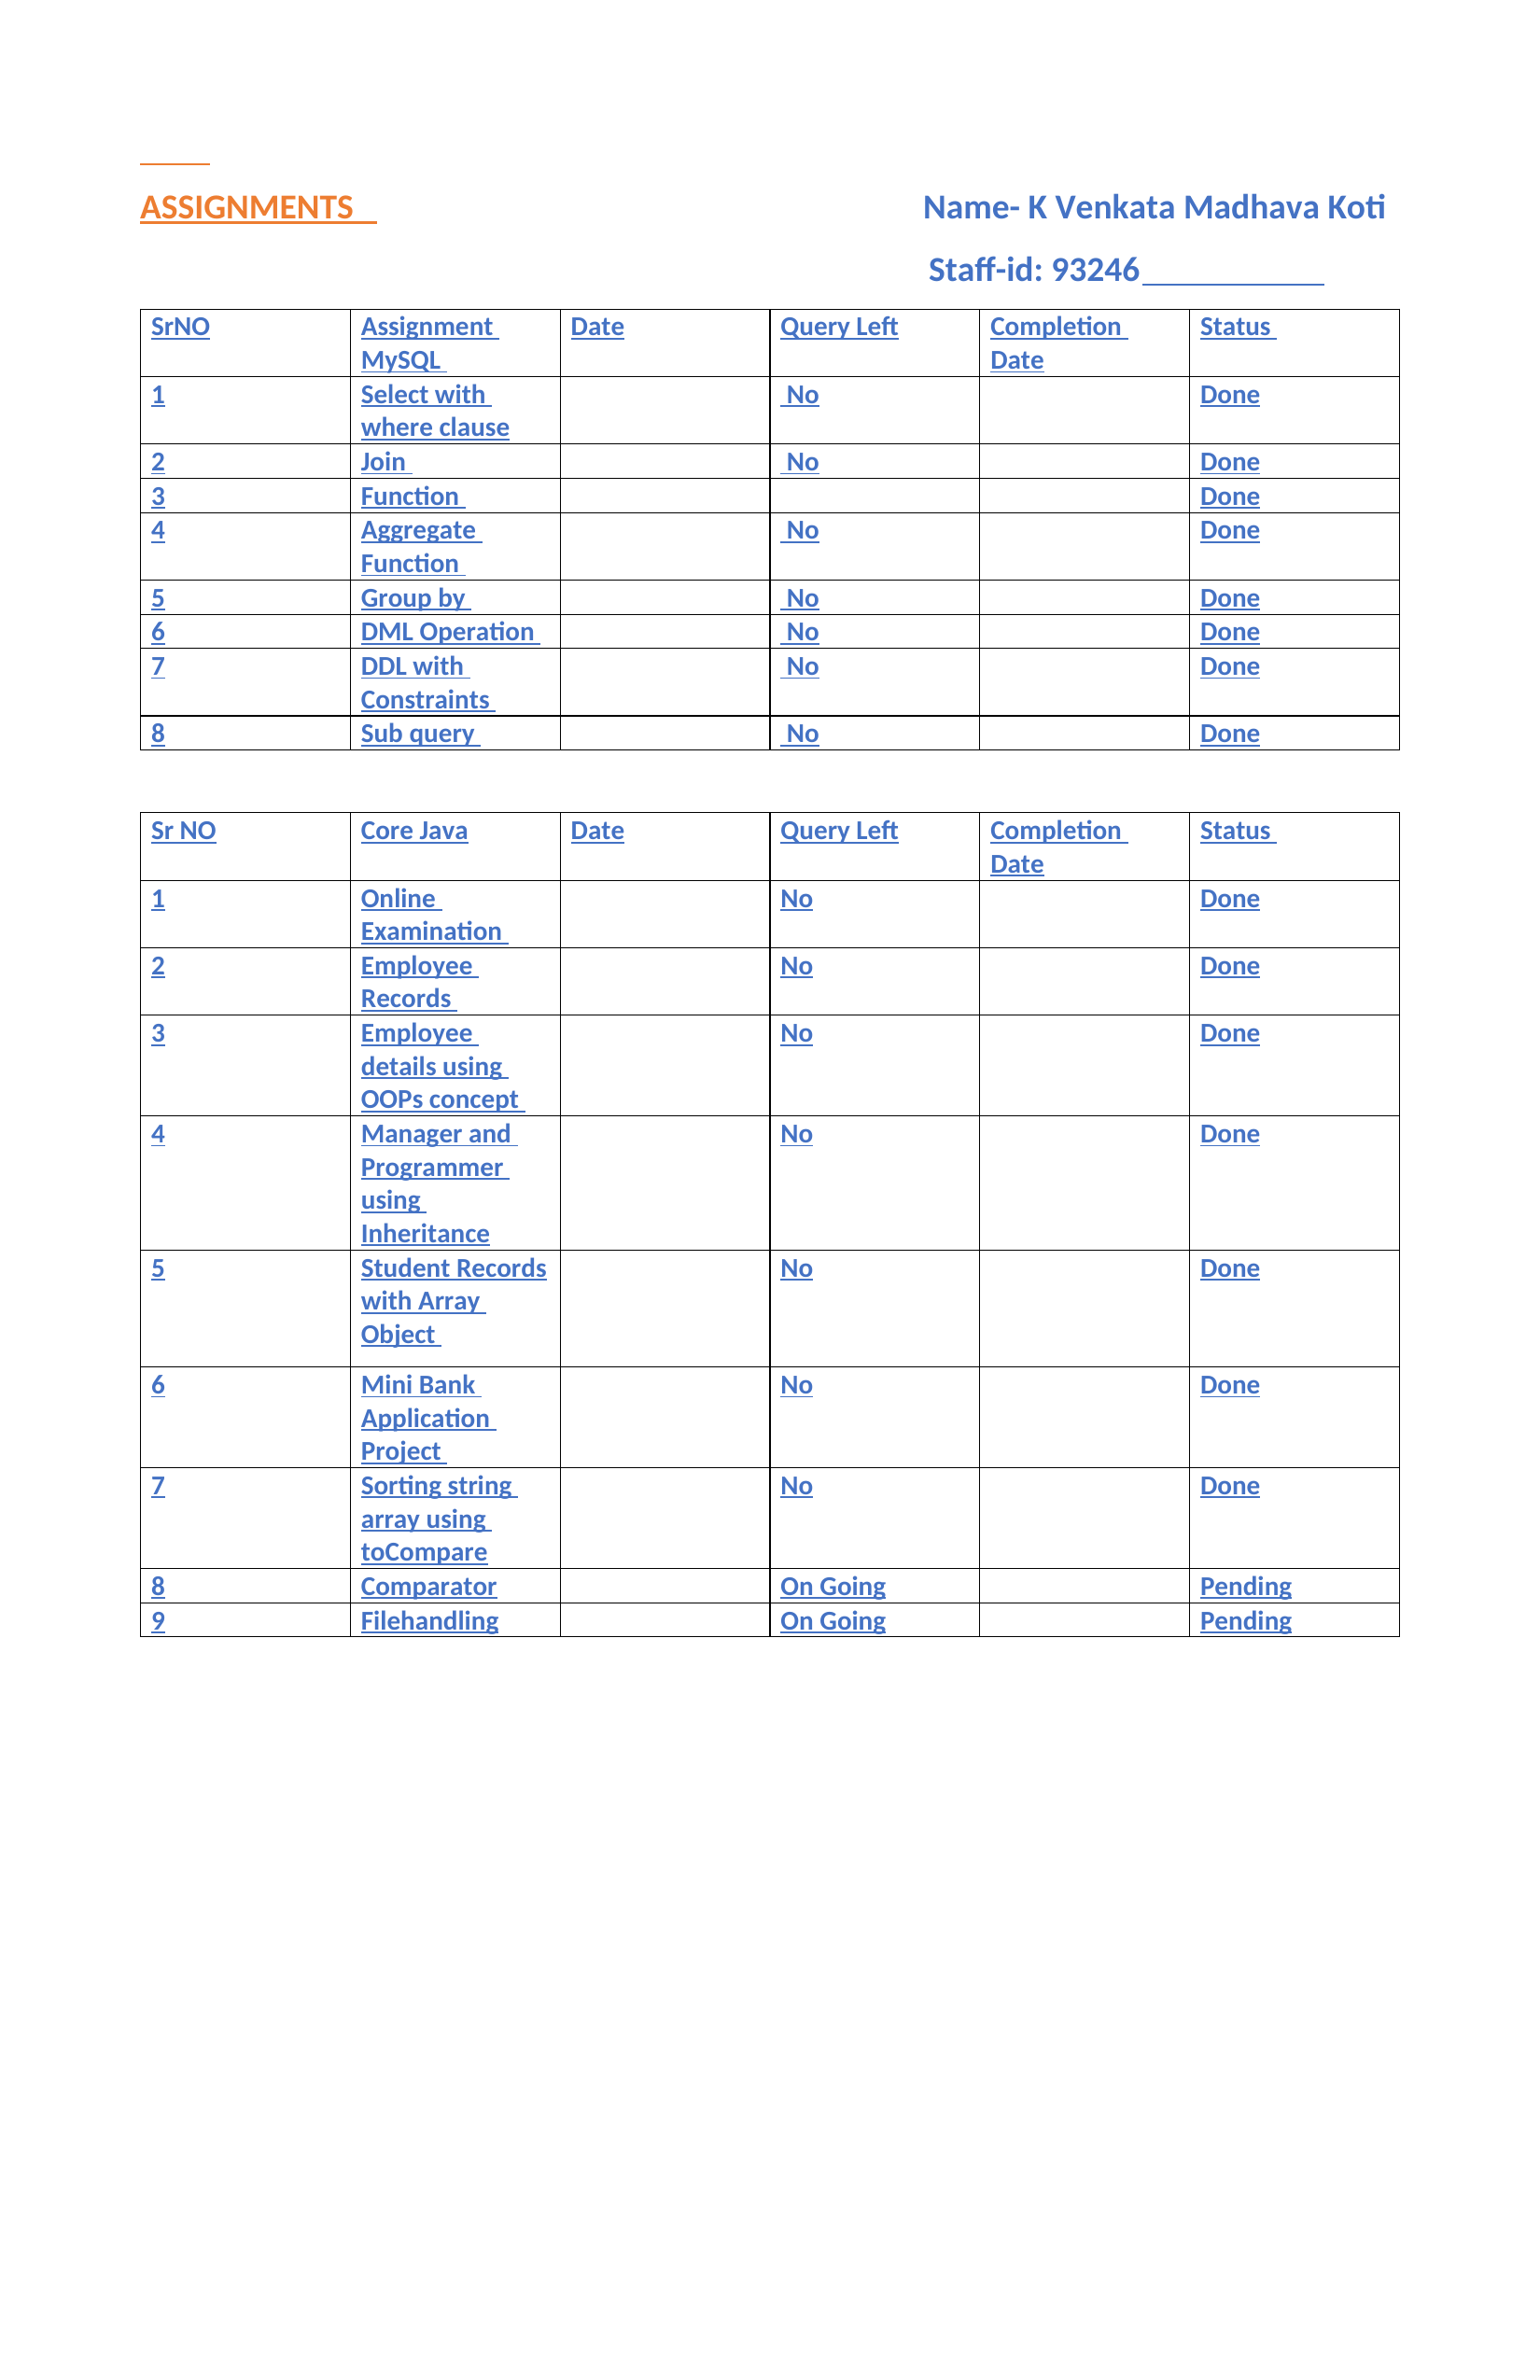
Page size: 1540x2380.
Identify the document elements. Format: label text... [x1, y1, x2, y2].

table_cell [561, 581, 769, 613]
table_cell [561, 1468, 769, 1568]
table_cell [980, 444, 1189, 478]
table_cell [561, 1603, 769, 1636]
table_cell No [771, 581, 979, 613]
table_cell Function [351, 479, 560, 511]
table_cell 4 [141, 1116, 350, 1250]
text Staff-id: 93246 [140, 246, 1400, 289]
table_cell Done [1190, 1116, 1399, 1250]
table_cell Done [1190, 615, 1399, 648]
table_cell Select with where clause [351, 377, 560, 443]
table_cell 3 [141, 1015, 350, 1115]
table_header Sr NO [141, 813, 350, 880]
table_cell [980, 377, 1189, 443]
table_cell 2 [141, 444, 350, 478]
table_cell [980, 948, 1189, 1015]
table_cell Pending [1190, 1569, 1399, 1603]
table_cell [561, 1569, 769, 1603]
table_cell [980, 1468, 1189, 1568]
table_cell Done [1190, 377, 1399, 443]
table_cell Done [1190, 1015, 1399, 1115]
table_cell Done [1190, 649, 1399, 715]
table_cell No [771, 615, 979, 648]
table_cell Done [1190, 444, 1399, 478]
table_header Assignment MySQL [351, 310, 560, 376]
table_cell [771, 479, 979, 511]
table_cell [980, 649, 1189, 715]
table_cell [561, 377, 769, 443]
table_cell No [771, 444, 979, 478]
table_cell No [771, 881, 979, 947]
table_cell [561, 948, 769, 1015]
table_cell 8 [141, 1569, 350, 1603]
table_header Date [561, 310, 769, 376]
table_cell 1 [141, 377, 350, 443]
table_cell Pending [1190, 1603, 1399, 1636]
table_cell [980, 1251, 1189, 1366]
table_cell No [771, 1251, 979, 1366]
table_cell [561, 1367, 769, 1467]
text ASSIGNMENTS Name- K Venkata Madhava Koti [140, 185, 1400, 228]
table_cell On Going [771, 1603, 979, 1636]
table_cell Join [351, 444, 560, 478]
table_cell DML Operation [351, 615, 560, 648]
table_cell [561, 1116, 769, 1250]
table_cell [561, 444, 769, 478]
table_cell 1 [141, 881, 350, 947]
table_cell 5 [141, 581, 350, 613]
table_cell [561, 649, 769, 715]
table_cell No [771, 1468, 979, 1568]
table_cell No [771, 1367, 979, 1467]
table_cell [980, 1367, 1189, 1467]
table_header Status [1190, 813, 1399, 880]
table_header Date [561, 813, 769, 880]
table_cell [980, 1116, 1189, 1250]
table_cell [561, 717, 769, 749]
table_cell Sub query [351, 717, 560, 749]
table_cell Done [1190, 1251, 1399, 1366]
table_cell [561, 1251, 769, 1366]
table_cell No [771, 948, 979, 1015]
table_cell Sorting string array using toCompare [351, 1468, 560, 1568]
table_cell [980, 1015, 1189, 1115]
table_header Completion Date [980, 813, 1189, 880]
table_cell [561, 479, 769, 511]
table_cell Done [1190, 1468, 1399, 1568]
table_cell Filehandling [351, 1603, 560, 1636]
table_cell [561, 1015, 769, 1115]
table_cell 2 [141, 948, 350, 1015]
table_cell Done [1190, 717, 1399, 749]
table_cell Online Examination [351, 881, 560, 947]
table_cell [980, 581, 1189, 613]
table_cell [980, 479, 1189, 511]
table_header Core Java [351, 813, 560, 880]
table_cell 6 [141, 1367, 350, 1467]
table_cell 8 [141, 717, 350, 749]
table_cell 3 [141, 479, 350, 511]
table_cell 6 [141, 615, 350, 648]
table_cell [561, 615, 769, 648]
table_cell Mini Bank Application Project [351, 1367, 560, 1467]
table_header Completion Date [980, 310, 1189, 376]
table_cell Done [1190, 1367, 1399, 1467]
table_cell [561, 881, 769, 947]
table_cell On Going [771, 1569, 979, 1603]
table_cell [980, 717, 1189, 749]
table_cell Employee details using OOPs concept [351, 1015, 560, 1115]
table_cell 7 [141, 649, 350, 715]
table_cell [980, 513, 1189, 580]
table_cell No [771, 1015, 979, 1115]
table_cell Employee Records [351, 948, 560, 1015]
table_cell 9 [141, 1603, 350, 1636]
table_cell [561, 513, 769, 580]
table_header Query Left [771, 310, 979, 376]
table_cell Aggregate Function [351, 513, 560, 580]
table_cell [980, 1569, 1189, 1603]
table_cell No [771, 513, 979, 580]
table_cell DDL with Constraints [351, 649, 560, 715]
table_cell Comparator [351, 1569, 560, 1603]
table_cell Done [1190, 479, 1399, 511]
table_cell 5 [141, 1251, 350, 1366]
table_cell Done [1190, 581, 1399, 613]
table_cell Manager and Programmer using Inheritance [351, 1116, 560, 1250]
table_cell 7 [141, 1468, 350, 1568]
table_header SrNO [141, 310, 350, 376]
table_cell No [771, 377, 979, 443]
table_cell Done [1190, 513, 1399, 580]
table_cell [980, 881, 1189, 947]
table_cell [980, 1603, 1189, 1636]
table_cell Student Records with Array Object [351, 1251, 560, 1366]
table_cell Done [1190, 881, 1399, 947]
table_header Query Left [771, 813, 979, 880]
table_cell Group by [351, 581, 560, 613]
table_cell No [771, 717, 979, 749]
table_cell [980, 615, 1189, 648]
table_cell No [771, 649, 979, 715]
table_cell 4 [141, 513, 350, 580]
table_header Status [1190, 310, 1399, 376]
table_cell Done [1190, 948, 1399, 1015]
table_cell No [771, 1116, 979, 1250]
